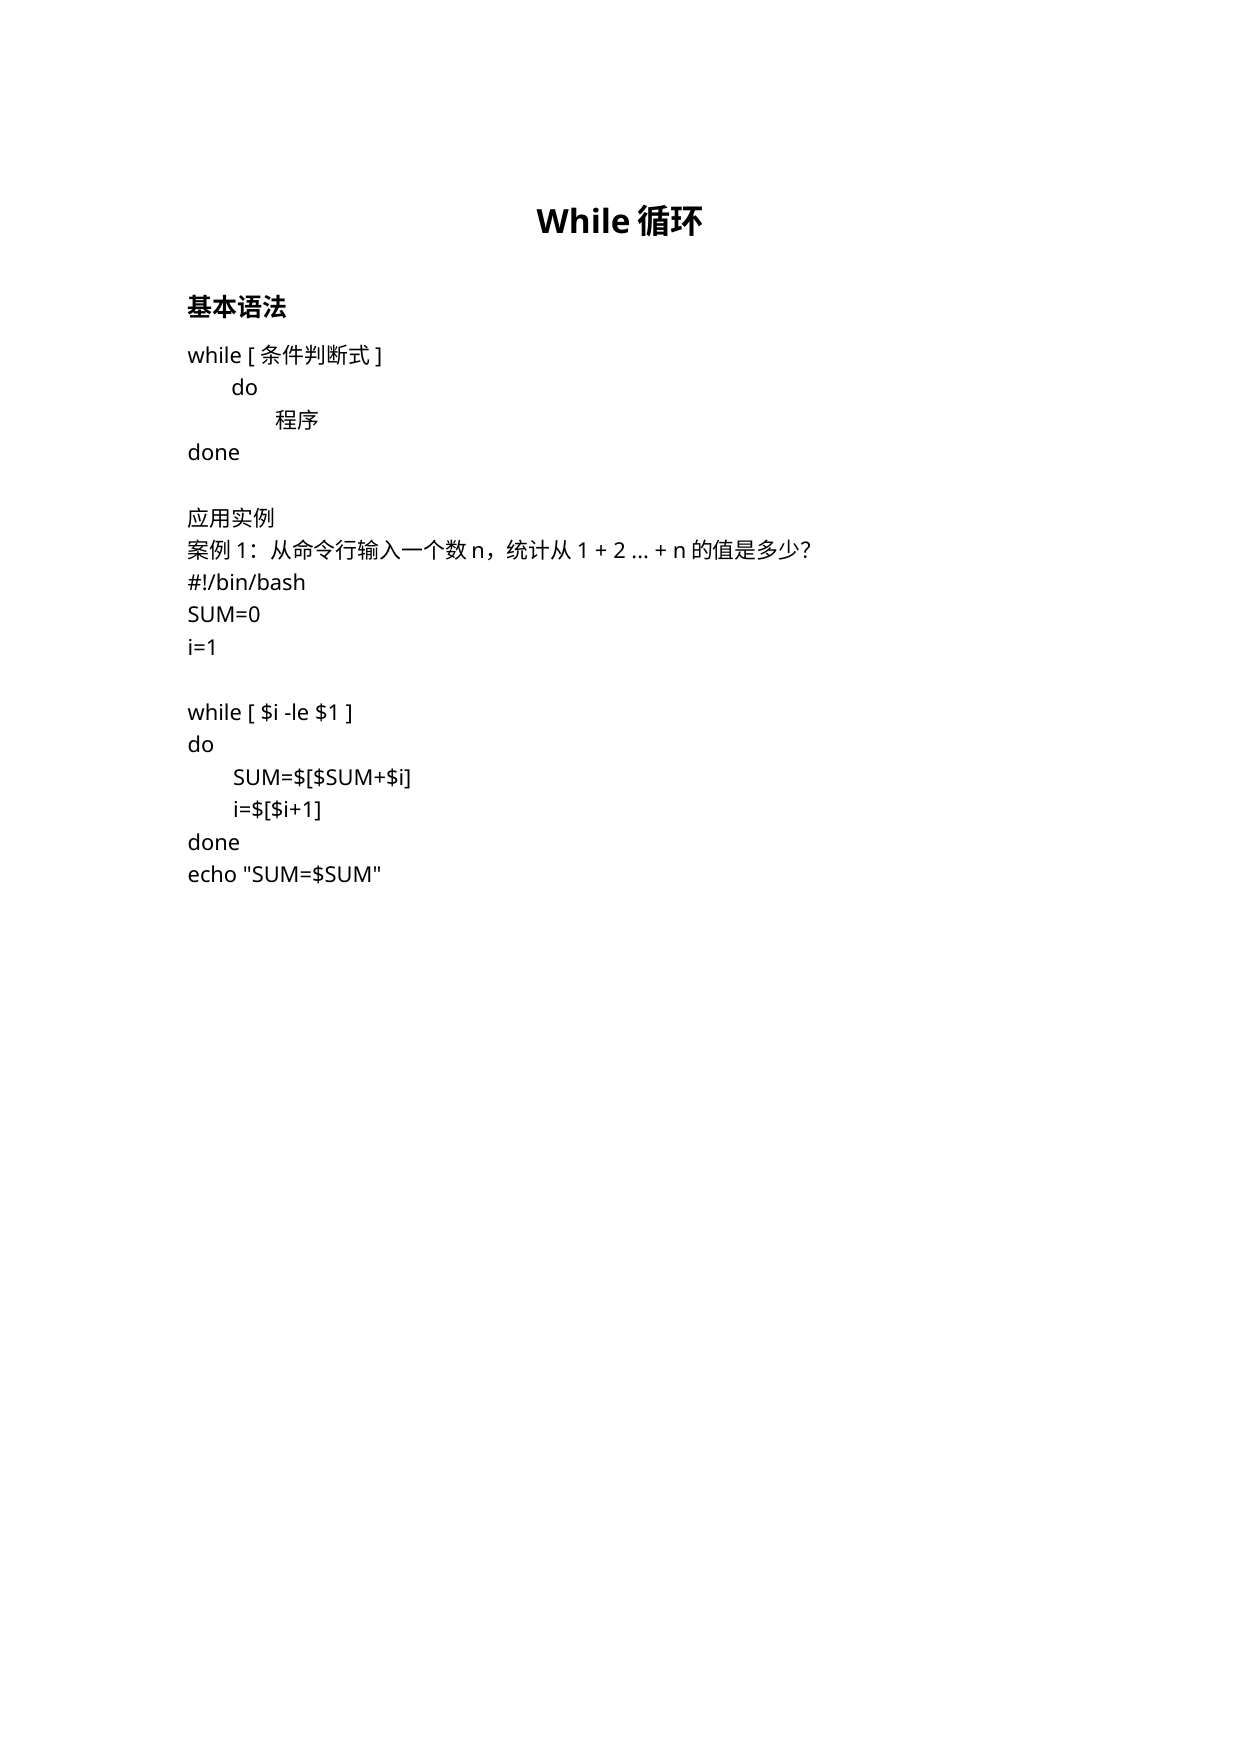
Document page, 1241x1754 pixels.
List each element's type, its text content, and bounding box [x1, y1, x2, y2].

text 程序 [187, 403, 1053, 435]
text done [187, 435, 1053, 468]
text 案例1：从命令行输入一个数n，统计从1 + 2 ... + n的值是多少？ [187, 533, 1053, 565]
text do [187, 370, 1053, 403]
text do [187, 728, 1053, 760]
subtitle While循环 [187, 187, 1053, 252]
text #!/bin/bash [187, 565, 1053, 598]
text SUM=$[$SUM+$i] [187, 760, 1053, 793]
text while [ $i -le $1 ] [187, 695, 1053, 728]
text echo "SUM=$SUM" [187, 858, 1053, 890]
text i=$[$i+1] [187, 793, 1053, 825]
text done [187, 825, 1053, 858]
text while [ 条件判断式 ] [187, 338, 1053, 370]
text SUM=0 [187, 598, 1053, 630]
text i=1 [187, 630, 1053, 663]
text 应用实例 [187, 500, 1053, 533]
text 基本语法 [187, 273, 1053, 338]
